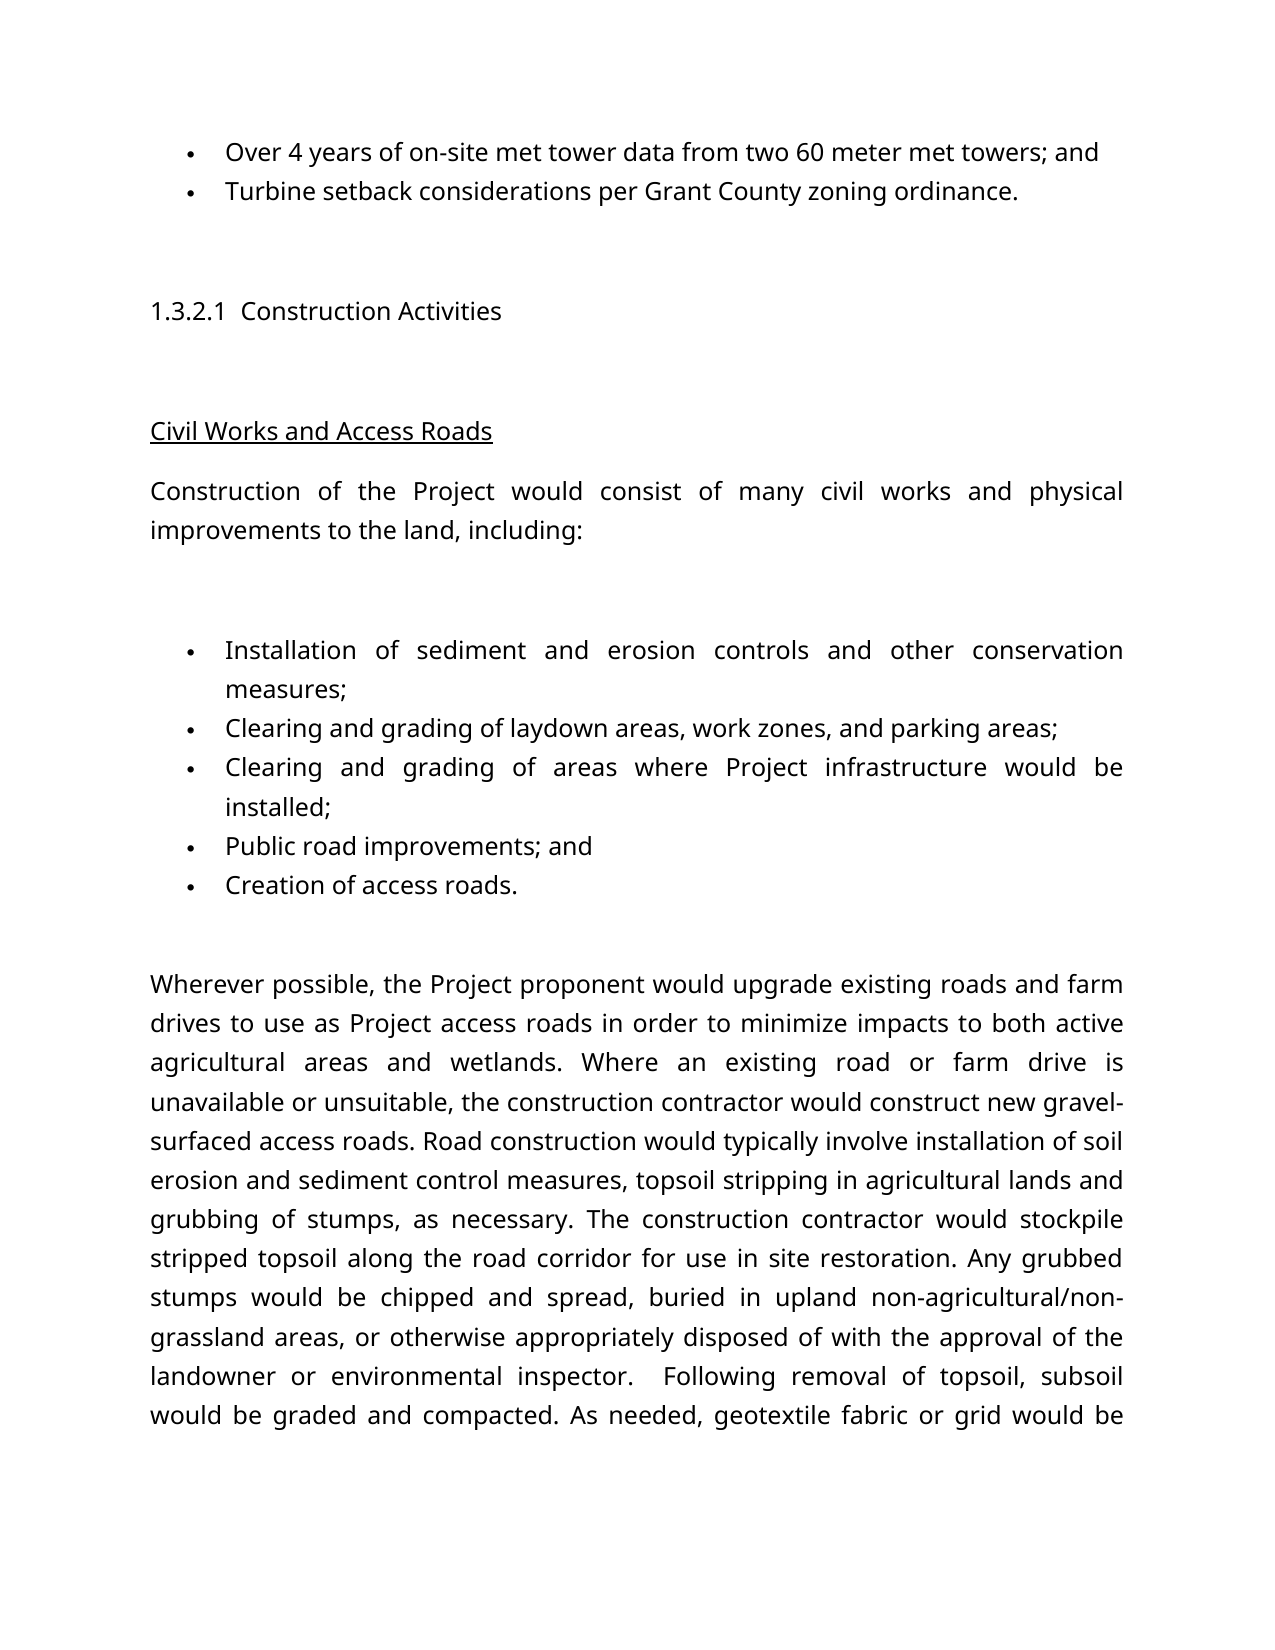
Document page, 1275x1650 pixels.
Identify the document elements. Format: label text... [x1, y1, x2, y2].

list Clearing and grading of laydown areas, work zones, and parking areas; [187, 711, 1125, 745]
list Turbine setback considerations per Grant County zoning ordinance. [187, 173, 1125, 207]
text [150, 967, 1125, 1432]
subtitle Construction Activities [150, 293, 1125, 327]
text Construction of the Project would consist of many civil works and physical improvements to the land, including: [150, 473, 1125, 547]
list Installation of sediment and erosion controls and other conservation measures; [187, 632, 1125, 706]
list Creation of access roads. [187, 867, 1125, 902]
text Civil Works and Access Roads [150, 413, 1125, 447]
list Over 4 years of on-site met tower data from two 60 meter met towers; and [187, 134, 1125, 168]
list Clearing and grading of areas where Project infrastructure would be installed; [187, 750, 1125, 823]
list Public road improvements; and [187, 828, 1125, 862]
